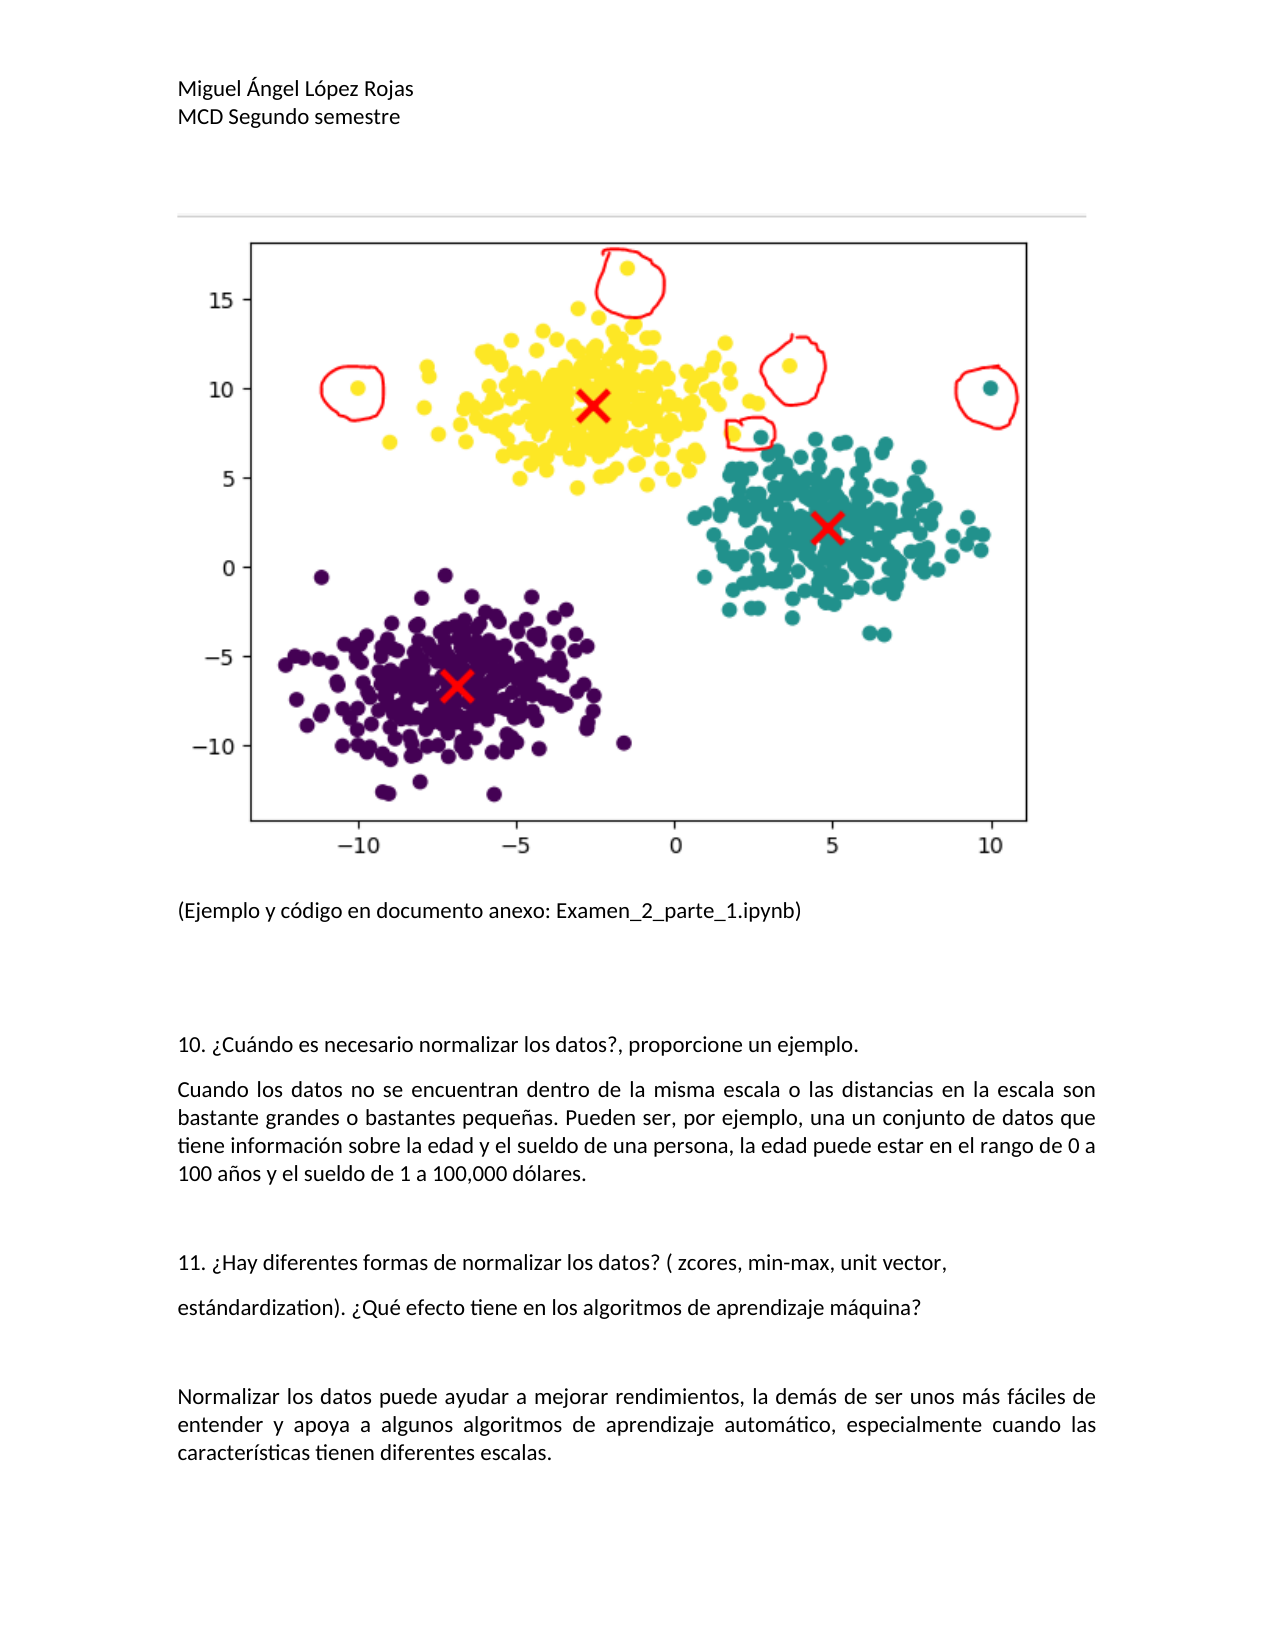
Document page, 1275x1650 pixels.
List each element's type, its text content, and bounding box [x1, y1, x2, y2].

picture [177, 213, 1087, 880]
text 10. ¿Cuándo es necesario normalizar los datos?, proporcione un ejemplo. [177, 1030, 1098, 1058]
text (Ejemplo y código en documento anexo: Examen_2_parte_1.ipynb) [177, 896, 1098, 924]
text Cuando los datos no se encuentran dentro de la misma escala o las distancias en la escala son bastante grandes o bastantes pequeñas. Pueden ser, por ejemplo, una un conjunto de datos que tiene información sobre la edad y el sueldo de una persona, la edad puede estar en el rango de 0 a 100 años y el sueldo de 1 a 100,000 dólares. [177, 1075, 1098, 1187]
text Normalizar los datos puede ayudar a mejorar rendimientos, la demás de ser unos más fáciles de entender y apoya a algunos algoritmos de aprendizaje automático, especialmente cuando las características tienen diferentes escalas. [177, 1382, 1098, 1466]
text 11. ¿Hay diferentes formas de normalizar los datos? ( zcores, min-max, unit vector, [177, 1248, 1098, 1276]
text estándardization). ¿Qué efecto tiene en los algoritmos de aprendizaje máquina? [177, 1293, 1098, 1321]
